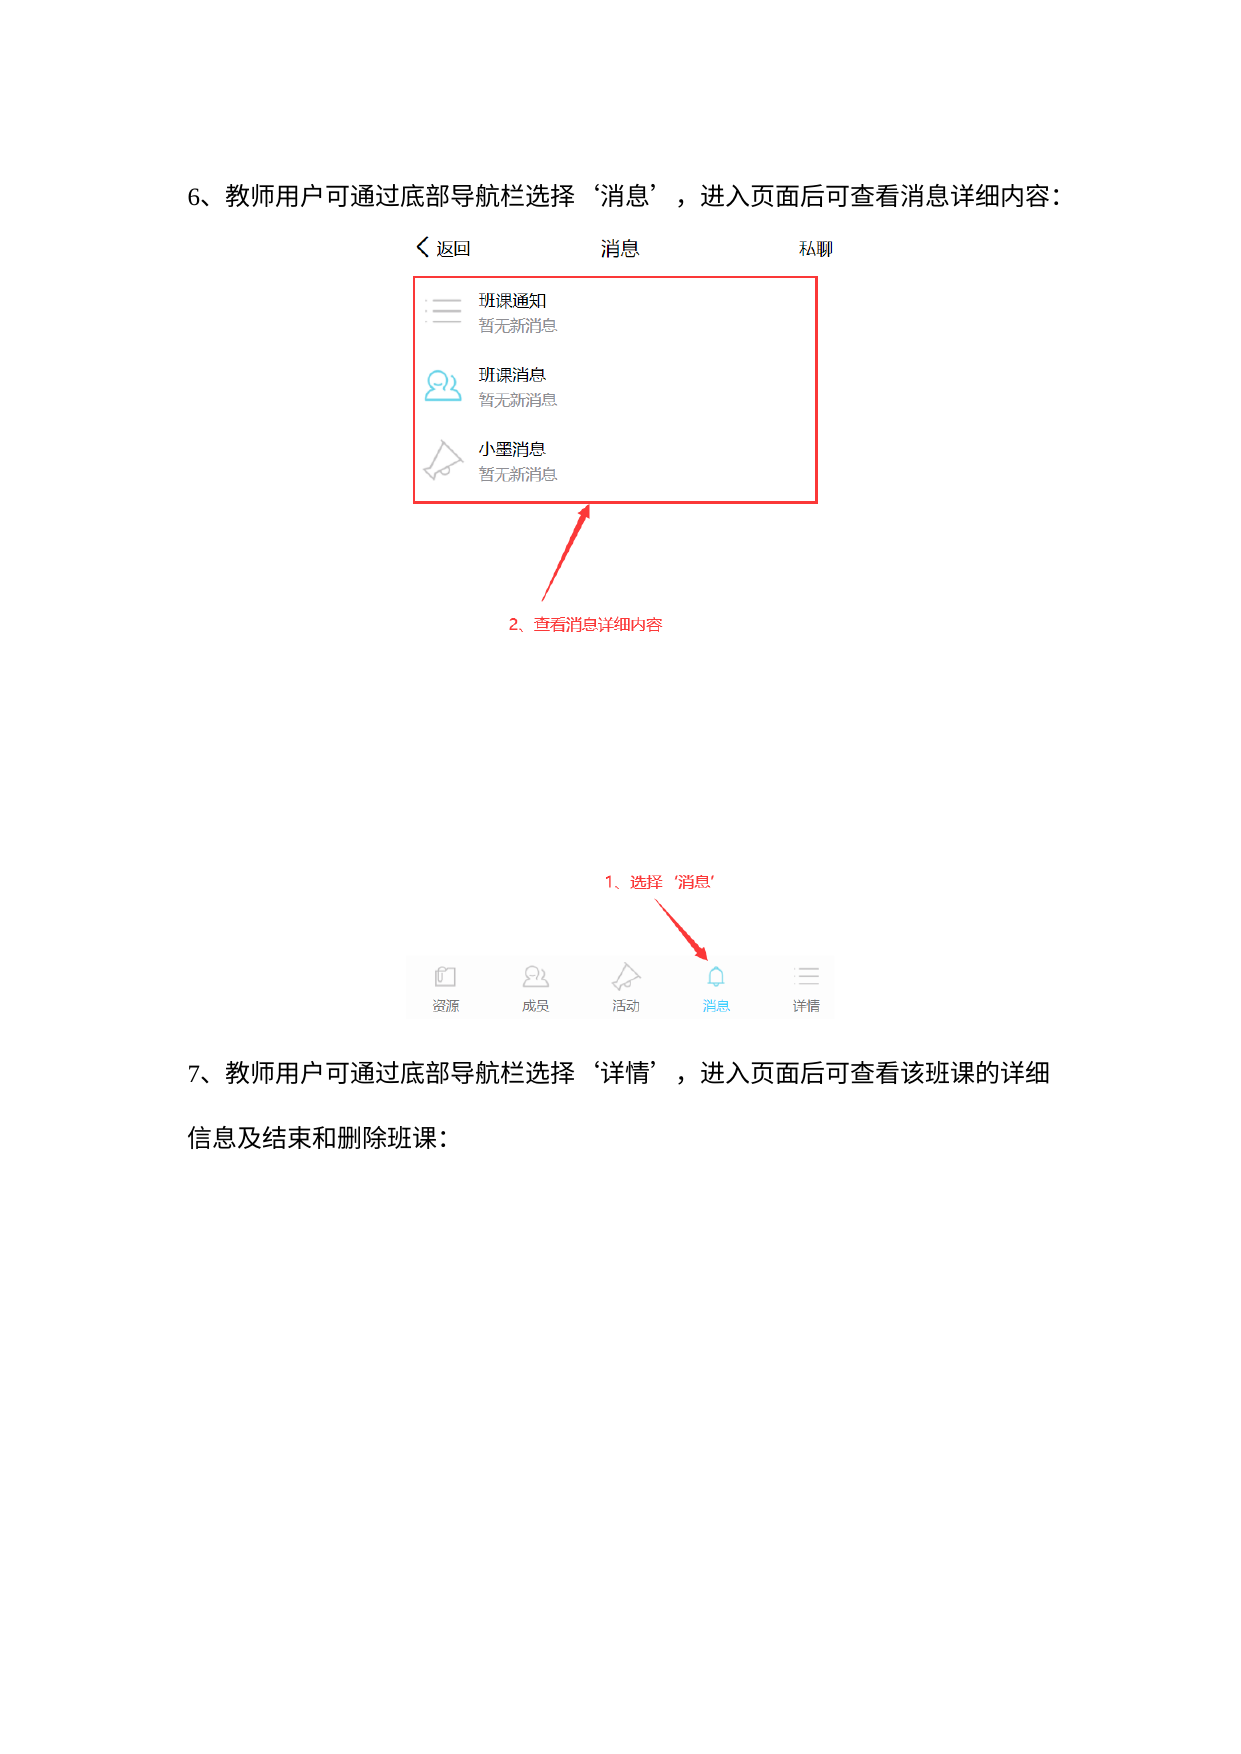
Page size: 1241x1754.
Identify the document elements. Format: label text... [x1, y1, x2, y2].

picture [405, 227, 835, 1019]
text 6、教师用户可通过底部导航栏选择‘消息’，进入页面后可查看消息详细内容： [187, 162, 1053, 227]
text 7、教师用户可通过底部导航栏选择‘详情’，进入页面后可查看该班课的详细信息及结束和删除班课： [187, 1039, 1053, 1169]
